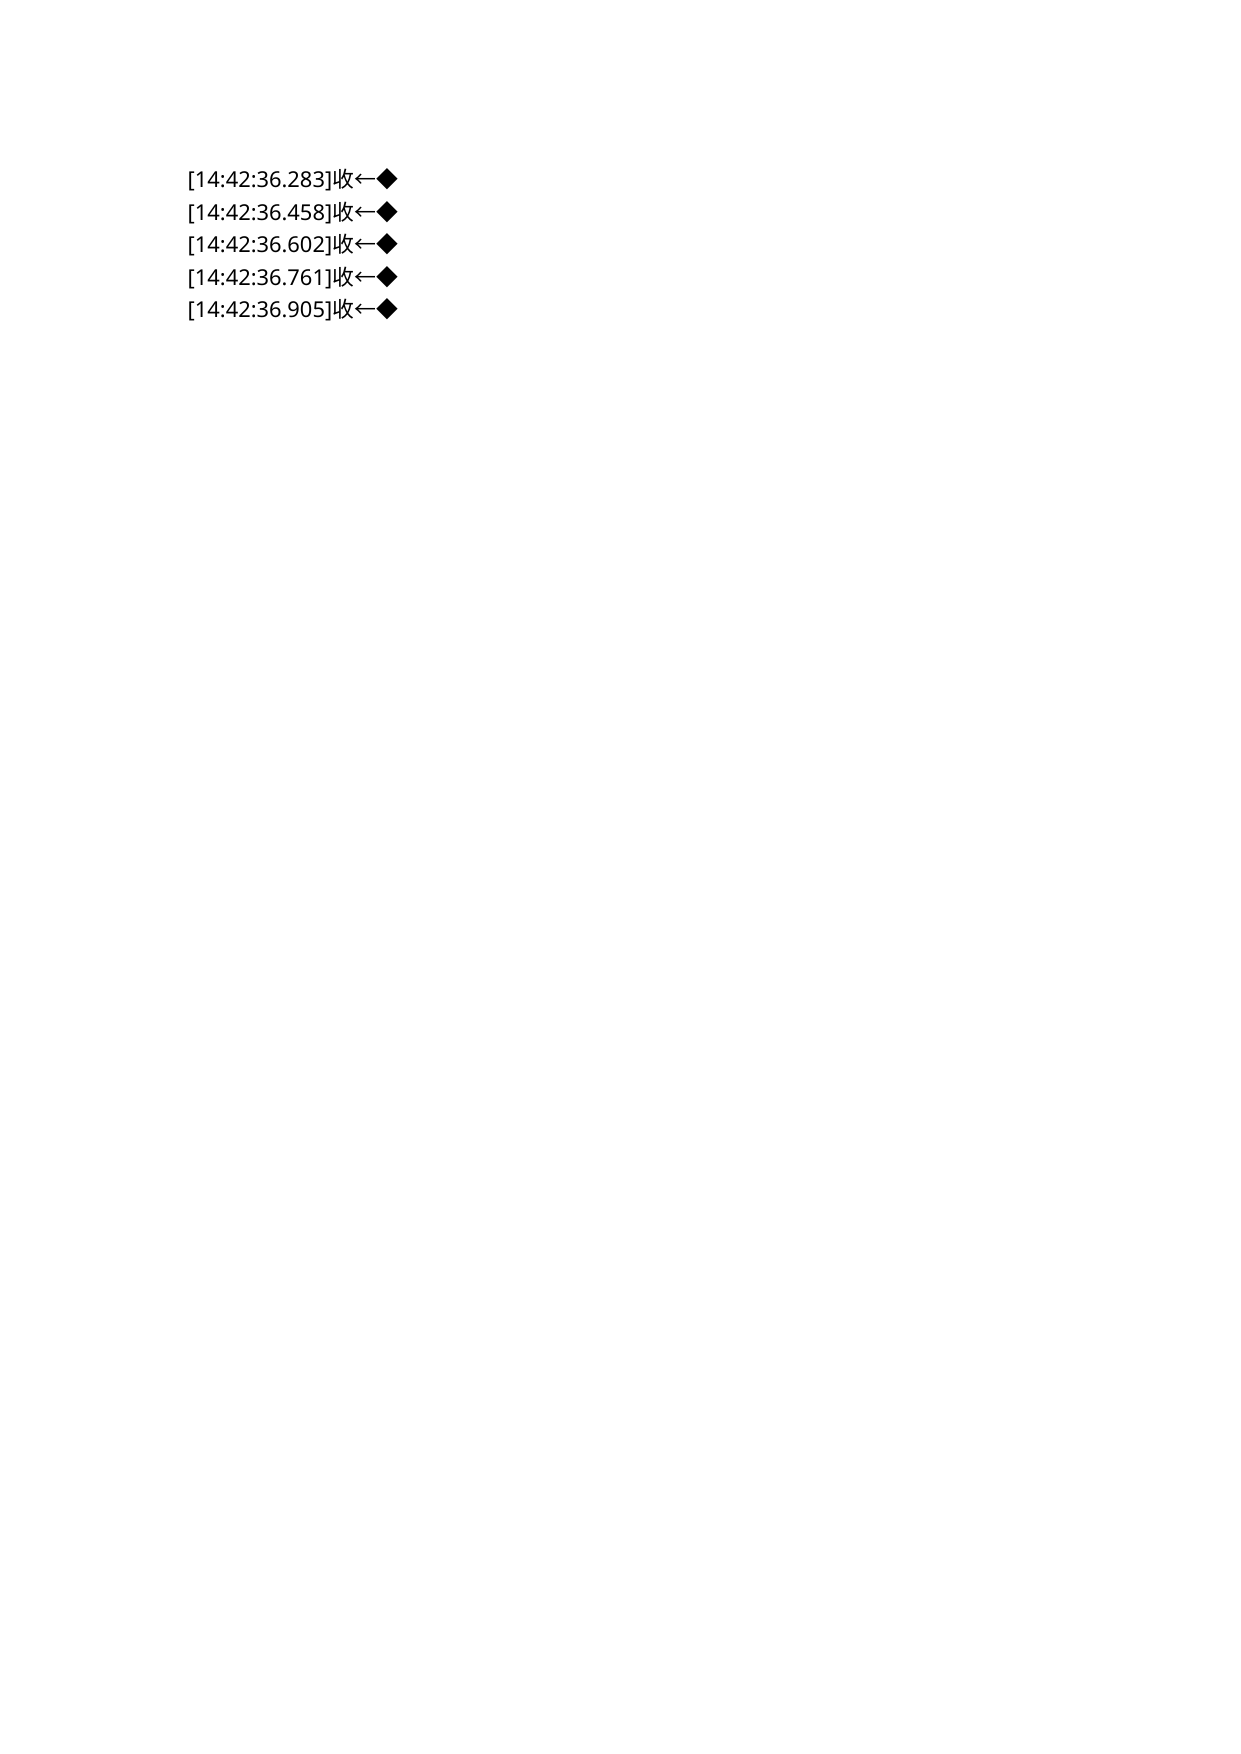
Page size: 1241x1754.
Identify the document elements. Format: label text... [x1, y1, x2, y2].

text [14:42:36.283]收←◆ [187, 162, 1053, 194]
text [14:42:36.602]收←◆ [187, 227, 1053, 259]
text [14:42:36.761]收←◆ [187, 259, 1053, 292]
text [14:42:36.458]收←◆ [187, 194, 1053, 227]
text [14:42:36.905]收←◆ [187, 292, 1053, 324]
